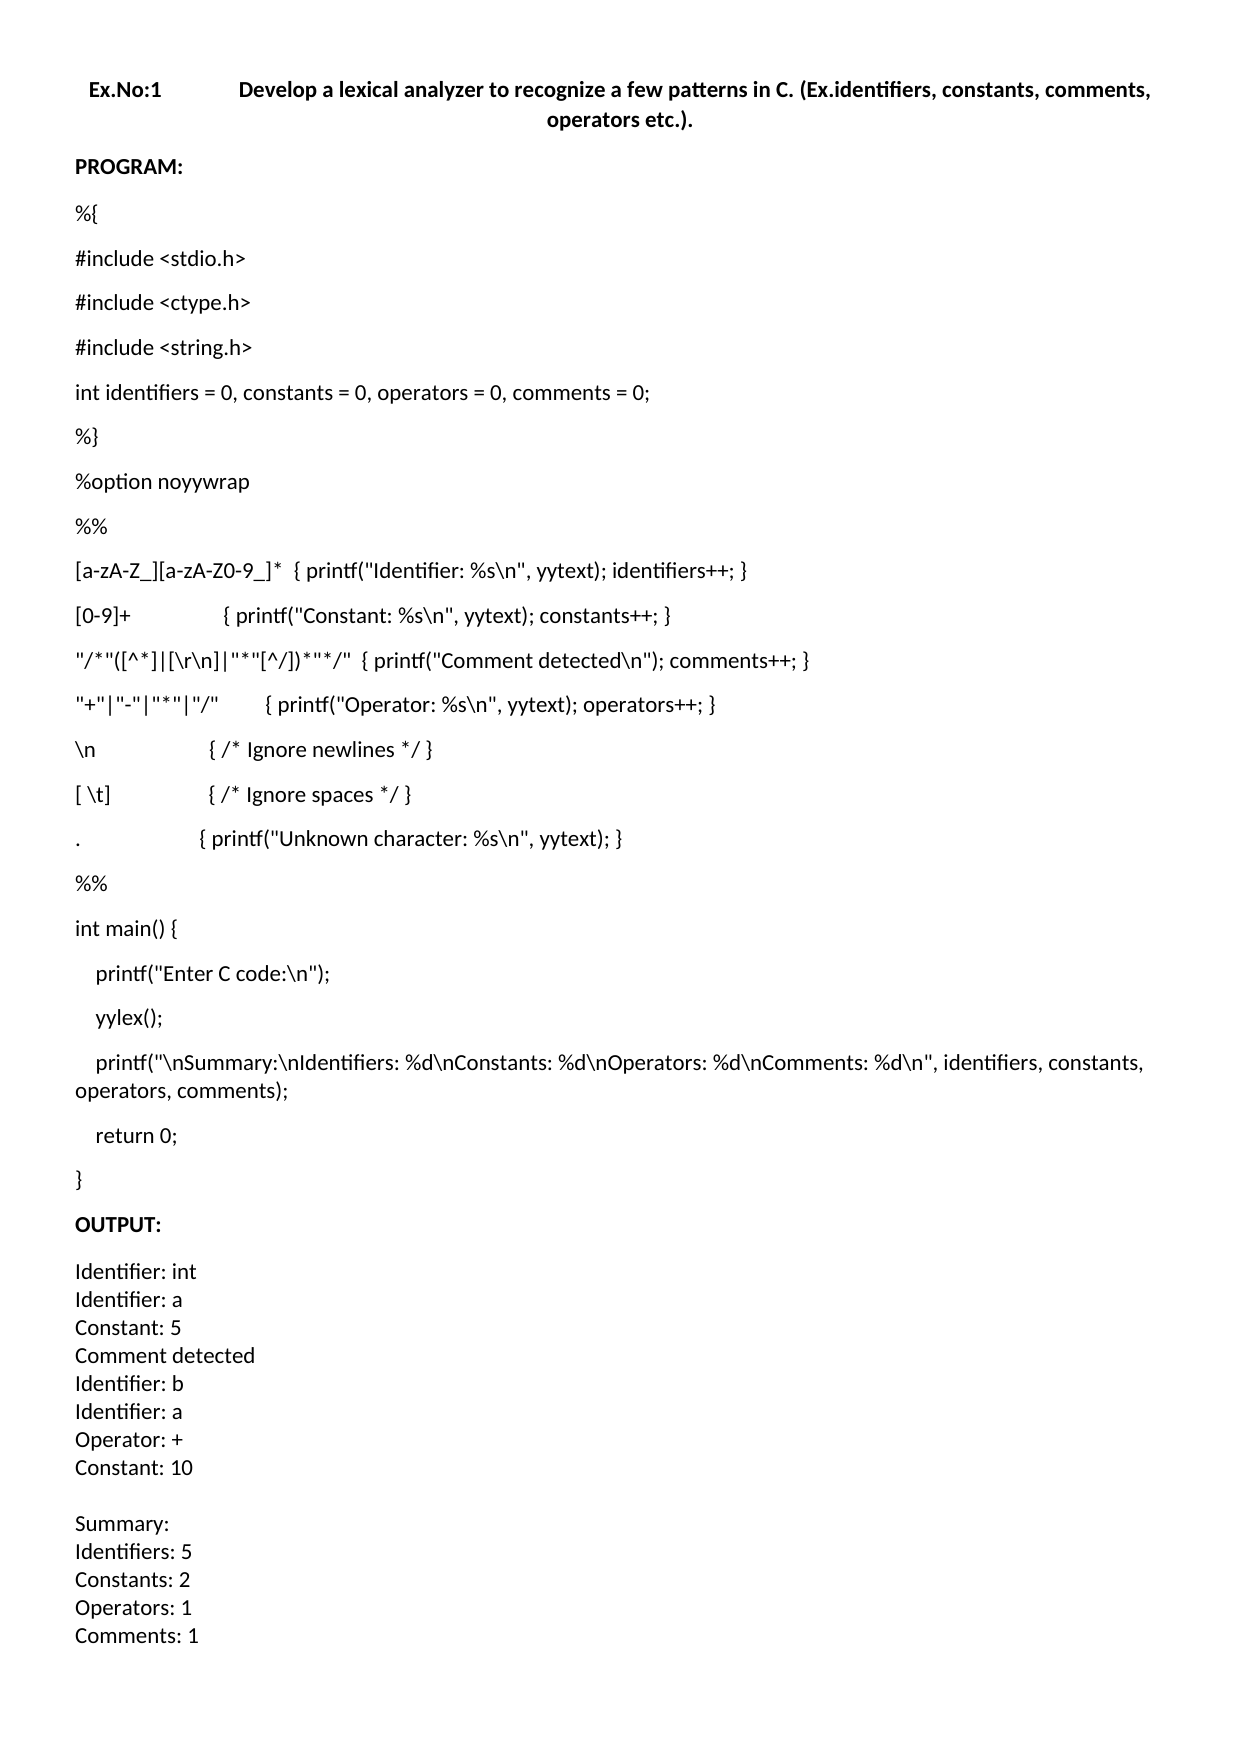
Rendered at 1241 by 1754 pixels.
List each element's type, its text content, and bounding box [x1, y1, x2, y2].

text Constants: 2 [75, 1565, 1165, 1593]
text #include <stdio.h> [75, 244, 1165, 272]
text Constant: 10 [75, 1453, 1165, 1481]
text Summary: [75, 1509, 1165, 1537]
text PROGRAM: [75, 152, 1165, 180]
text [0-9]+ { printf("Constant: %s\n", yytext); constants++; } [75, 601, 1165, 629]
text Identifier: b [75, 1369, 1165, 1397]
text printf("\nSummary:\nIdentifiers: %d\nConstants: %d\nOperators: %d\nComments: %d\n", identifiers, constants, operators, comments); [75, 1048, 1165, 1104]
text Comment detected [75, 1341, 1165, 1369]
text Operator: + [75, 1425, 1165, 1453]
text [ \t] { /* Ignore spaces */ } [75, 780, 1165, 808]
text Identifier: a [75, 1285, 1165, 1313]
text OUTPUT: [75, 1210, 1165, 1238]
text %option noyywrap [75, 467, 1165, 495]
text . { printf("Unknown character: %s\n", yytext); } [75, 824, 1165, 853]
text %% [75, 512, 1165, 540]
text Identifiers: 5 [75, 1537, 1165, 1565]
text "/*"([^*]|[\r\n]|"*"[^/])*"*/" { printf("Comment detected\n"); comments++; } [75, 646, 1165, 674]
text int main() { [75, 914, 1165, 942]
text "+"|"-"|"*"|"/" { printf("Operator: %s\n", yytext); operators++; } [75, 691, 1165, 718]
text return 0; [75, 1121, 1165, 1149]
text #include <ctype.h> [75, 288, 1165, 316]
text Identifier: a [75, 1397, 1165, 1425]
text [a-zA-Z_][a-zA-Z0-9_]* { printf("Identifier: %s\n", yytext); identifiers++; } [75, 556, 1165, 584]
text %} [75, 422, 1165, 450]
text Constant: 5 [75, 1313, 1165, 1341]
text %{ [75, 199, 1165, 227]
text Operators: 1 [75, 1593, 1165, 1621]
text %% [75, 869, 1165, 897]
text Identifier: int [75, 1257, 1165, 1285]
text printf("Enter C code:\n"); [75, 959, 1165, 987]
text Ex.No:1 Develop a lexical analyzer to recognize a few patterns in C. (Ex.identifiers, constants, comments, operators etc.). [75, 75, 1165, 133]
text } [75, 1165, 1165, 1193]
text \n { /* Ignore newlines */ } [75, 735, 1165, 763]
text Comments: 1 [75, 1621, 1165, 1649]
text #include <string.h> [75, 333, 1165, 361]
text yylex(); [75, 1003, 1165, 1031]
text int identifiers = 0, constants = 0, operators = 0, comments = 0; [75, 378, 1165, 406]
